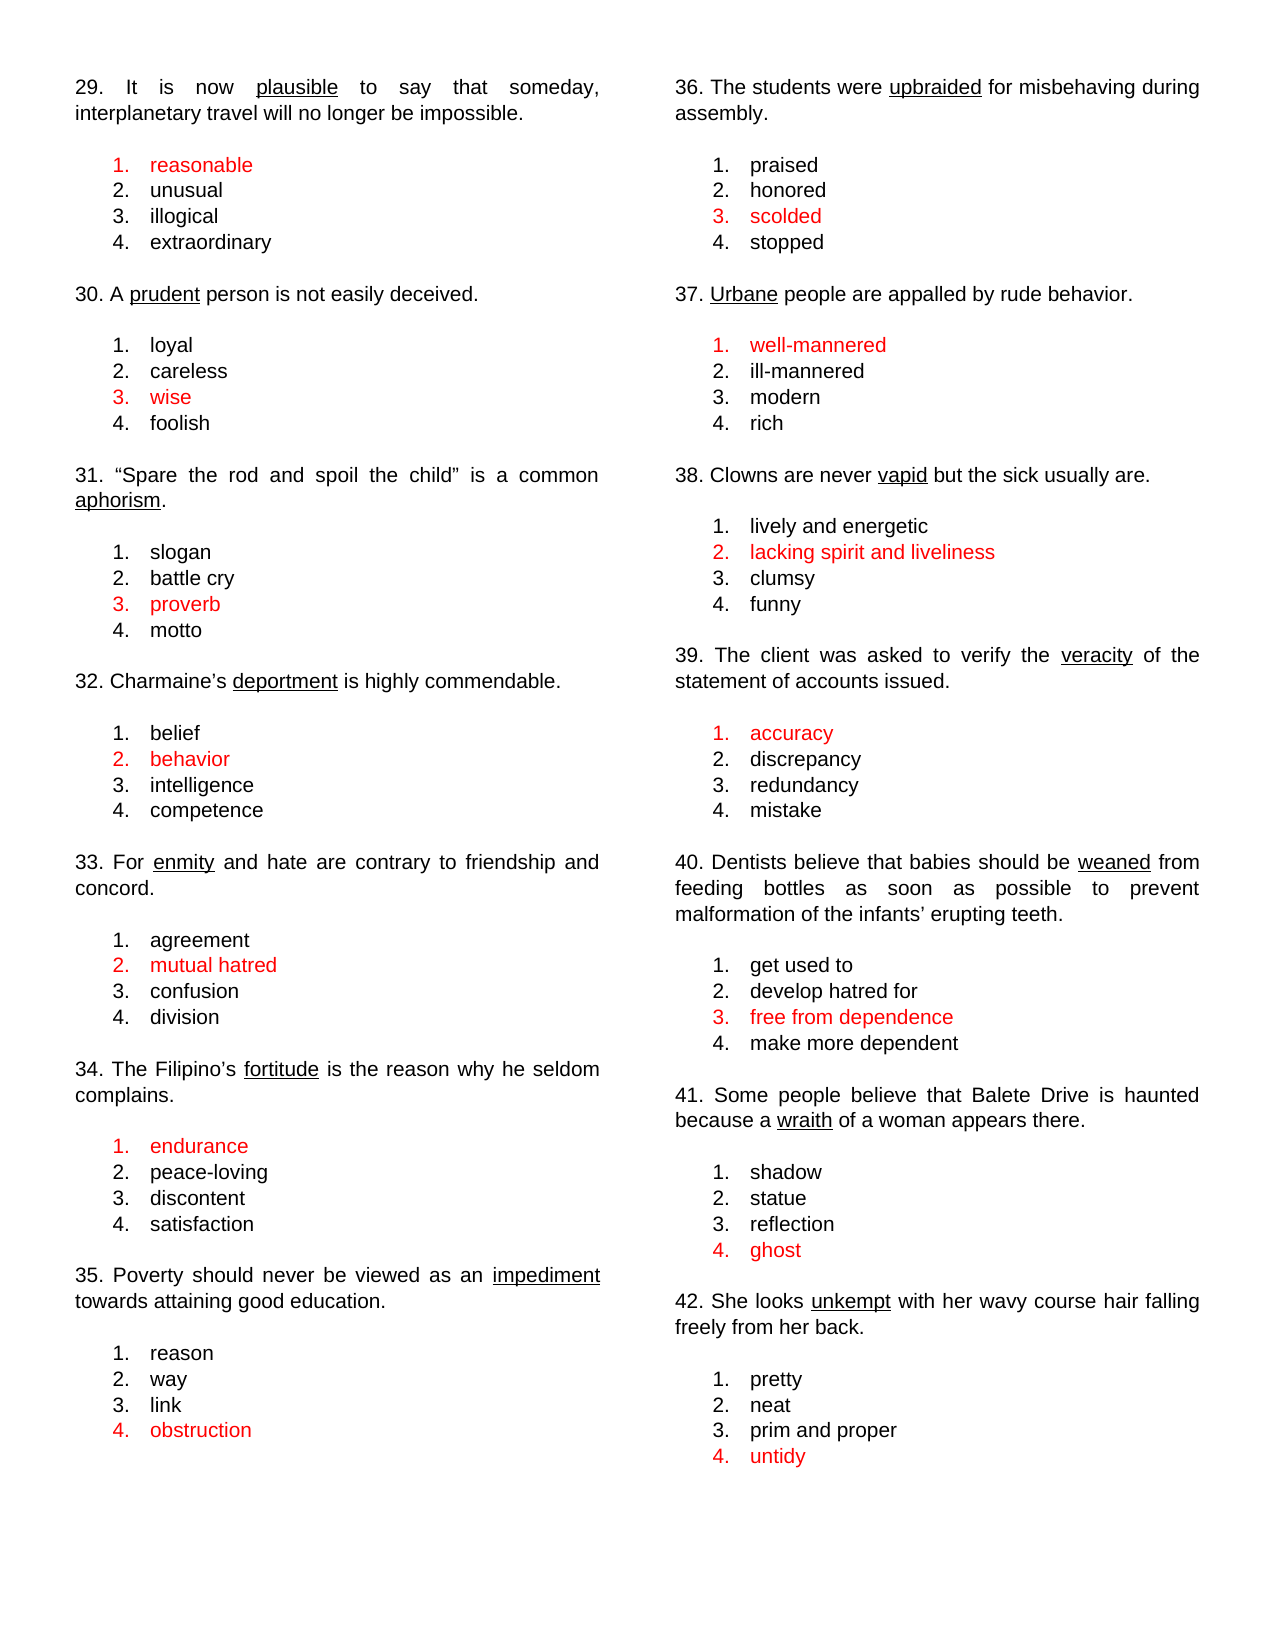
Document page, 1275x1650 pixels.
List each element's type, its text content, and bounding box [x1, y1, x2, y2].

list discrepancy [712, 747, 1200, 771]
list praised [712, 152, 1200, 176]
list way [112, 1367, 600, 1391]
list well-mannered [712, 333, 1200, 357]
list scolded [712, 204, 1200, 228]
list extraordinary [112, 230, 600, 254]
text 35. Poverty should never be viewed as an impediment towards attaining good education. [75, 1263, 600, 1313]
list loyal [112, 333, 600, 357]
list mutual hatred [112, 953, 600, 977]
list lively and energetic [712, 514, 1200, 538]
list reason [112, 1341, 600, 1365]
list wise [112, 385, 600, 409]
text 36. The students were upbraided for misbehaving during assembly. [675, 75, 1200, 125]
list careless [112, 359, 600, 383]
list reflection [712, 1212, 1200, 1236]
list unusual [112, 178, 600, 202]
list intelligence [112, 772, 600, 796]
list lacking spirit and liveliness [712, 540, 1200, 564]
list division [112, 1005, 600, 1029]
list honored [712, 178, 1200, 202]
list illogical [112, 204, 600, 228]
list ill-mannered [712, 359, 1200, 383]
list endurance [112, 1134, 600, 1158]
text 38. Clowns are never vapid but the sick usually are. [675, 462, 1200, 486]
text 32. Charmaine’s deportment is highly commendable. [75, 669, 600, 693]
list make more dependent [712, 1031, 1200, 1055]
list rich [712, 411, 1200, 435]
list confusion [112, 979, 600, 1003]
list battle cry [112, 566, 600, 590]
list prim and proper [712, 1418, 1200, 1442]
text 40. Dentists believe that babies should be weaned from feeding bottles as soon as possible to prevent malformation of the infants’ erupting teeth. [675, 850, 1200, 926]
list develop hatred for [712, 979, 1200, 1003]
list ghost [712, 1237, 1200, 1261]
list competence [112, 798, 600, 822]
list obstruction [112, 1418, 600, 1442]
list stopped [712, 230, 1200, 254]
list accuracy [712, 721, 1200, 745]
text 42. She looks unkempt with her wavy course hair falling freely from her back. [675, 1289, 1200, 1339]
list modern [712, 385, 1200, 409]
list peace-loving [112, 1160, 600, 1184]
list motto [112, 617, 600, 641]
list behavior [112, 747, 600, 771]
list satisfaction [112, 1212, 600, 1236]
list redundancy [712, 772, 1200, 796]
text 33. For enmity and hate are contrary to friendship and concord. [75, 850, 600, 900]
text 34. The Filipino’s fortitude is the reason why he seldom complains. [75, 1057, 600, 1106]
text 31. “Spare the rod and spoil the child” is a common aphorism. [75, 462, 600, 512]
list funny [712, 592, 1200, 616]
list statue [712, 1186, 1200, 1210]
list clumsy [712, 566, 1200, 590]
list foolish [112, 411, 600, 435]
list shadow [712, 1160, 1200, 1184]
list belief [112, 721, 600, 745]
list free from dependence [712, 1005, 1200, 1029]
list get used to [712, 953, 1200, 977]
list agreement [112, 927, 600, 951]
list proverb [112, 592, 600, 616]
text 30. A prudent person is not easily deceived. [75, 282, 600, 306]
list reasonable [112, 152, 600, 176]
list link [112, 1392, 600, 1416]
text 37. Urbane people are appalled by rude behavior. [675, 282, 1200, 306]
list neat [712, 1392, 1200, 1416]
list slogan [112, 540, 600, 564]
list discontent [112, 1186, 600, 1210]
list pretty [712, 1367, 1200, 1391]
list untidy [712, 1444, 1200, 1468]
text 41. Some people believe that Balete Drive is haunted because a wraith of a woman appears there. [675, 1082, 1200, 1132]
list mistake [712, 798, 1200, 822]
text 39. The client was asked to verify the veracity of the statement of accounts issued. [675, 643, 1200, 693]
text 29. It is now plausible to say that someday, interplanetary travel will no longer be impossible. [75, 75, 600, 125]
